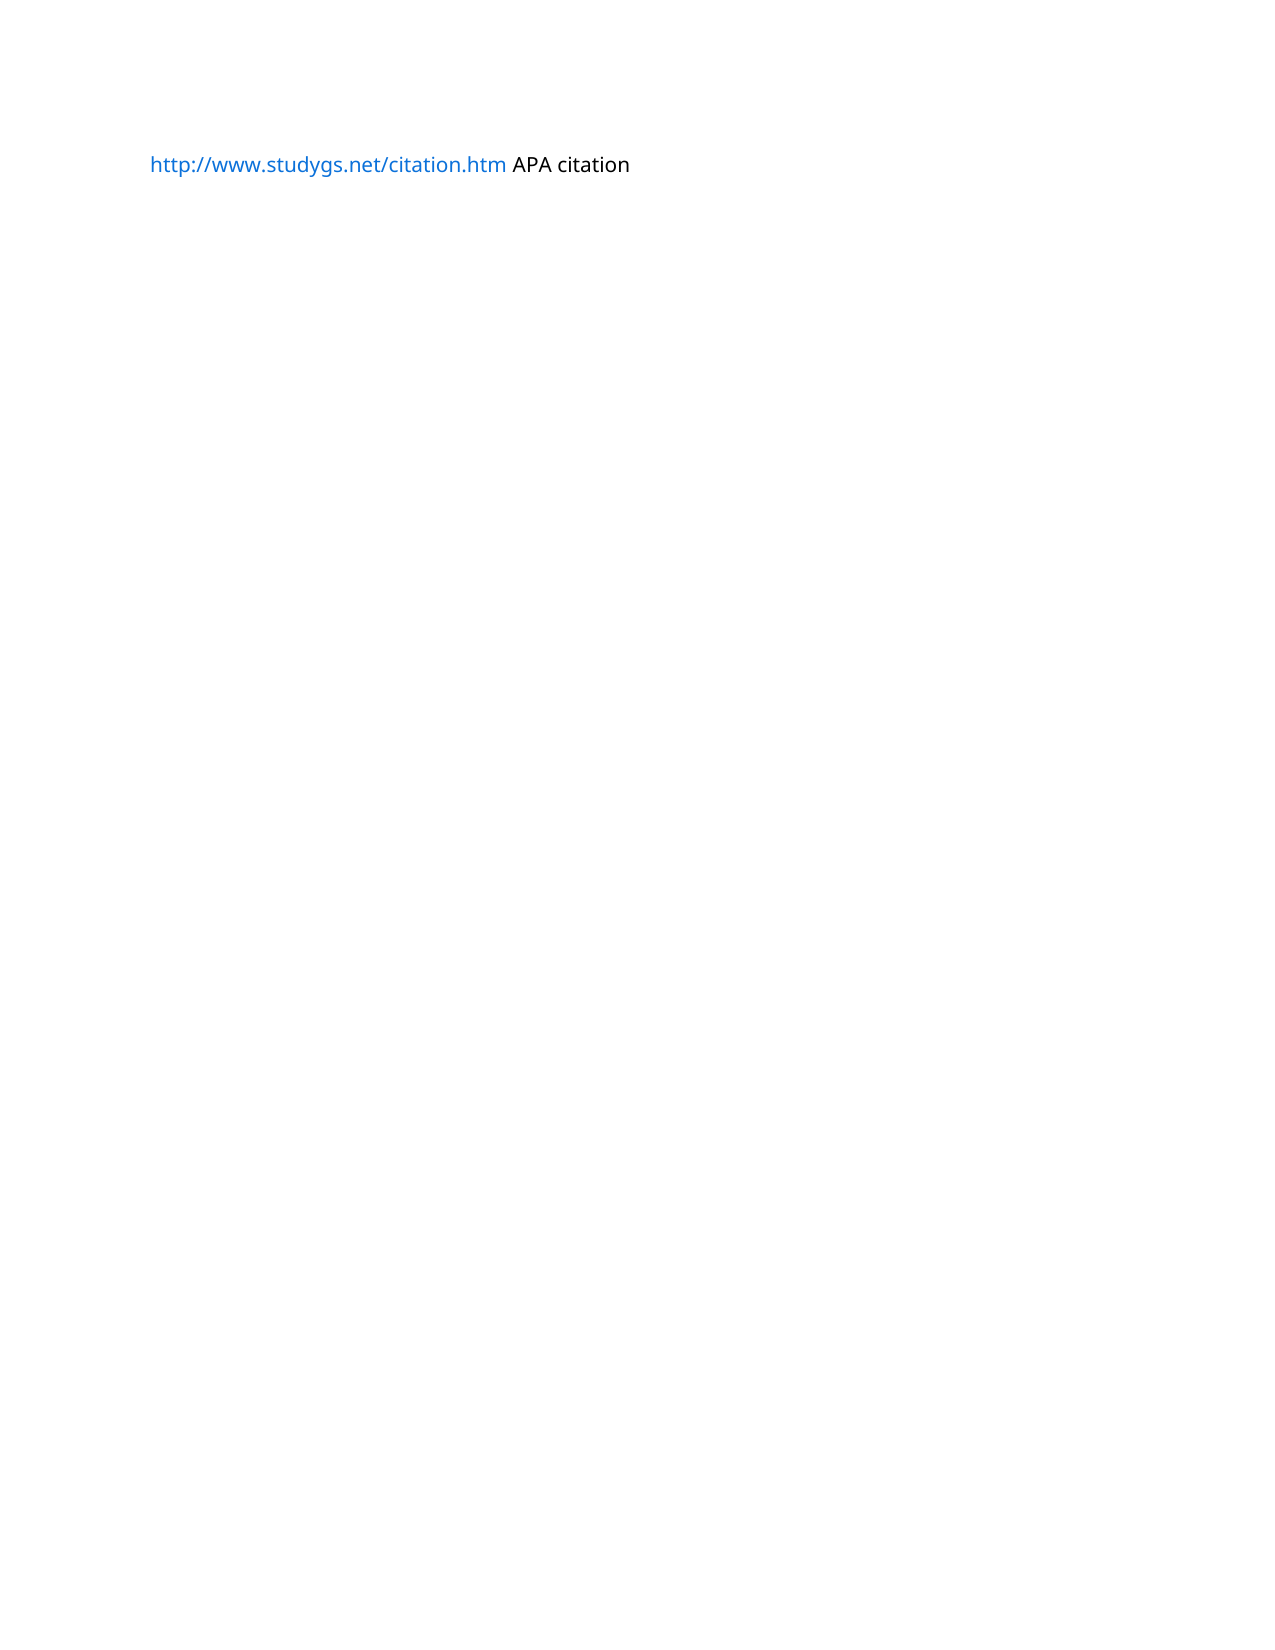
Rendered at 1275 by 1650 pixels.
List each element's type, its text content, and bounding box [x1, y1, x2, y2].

text http://www.studygs.net/citation.htm APA citation [150, 150, 1125, 178]
